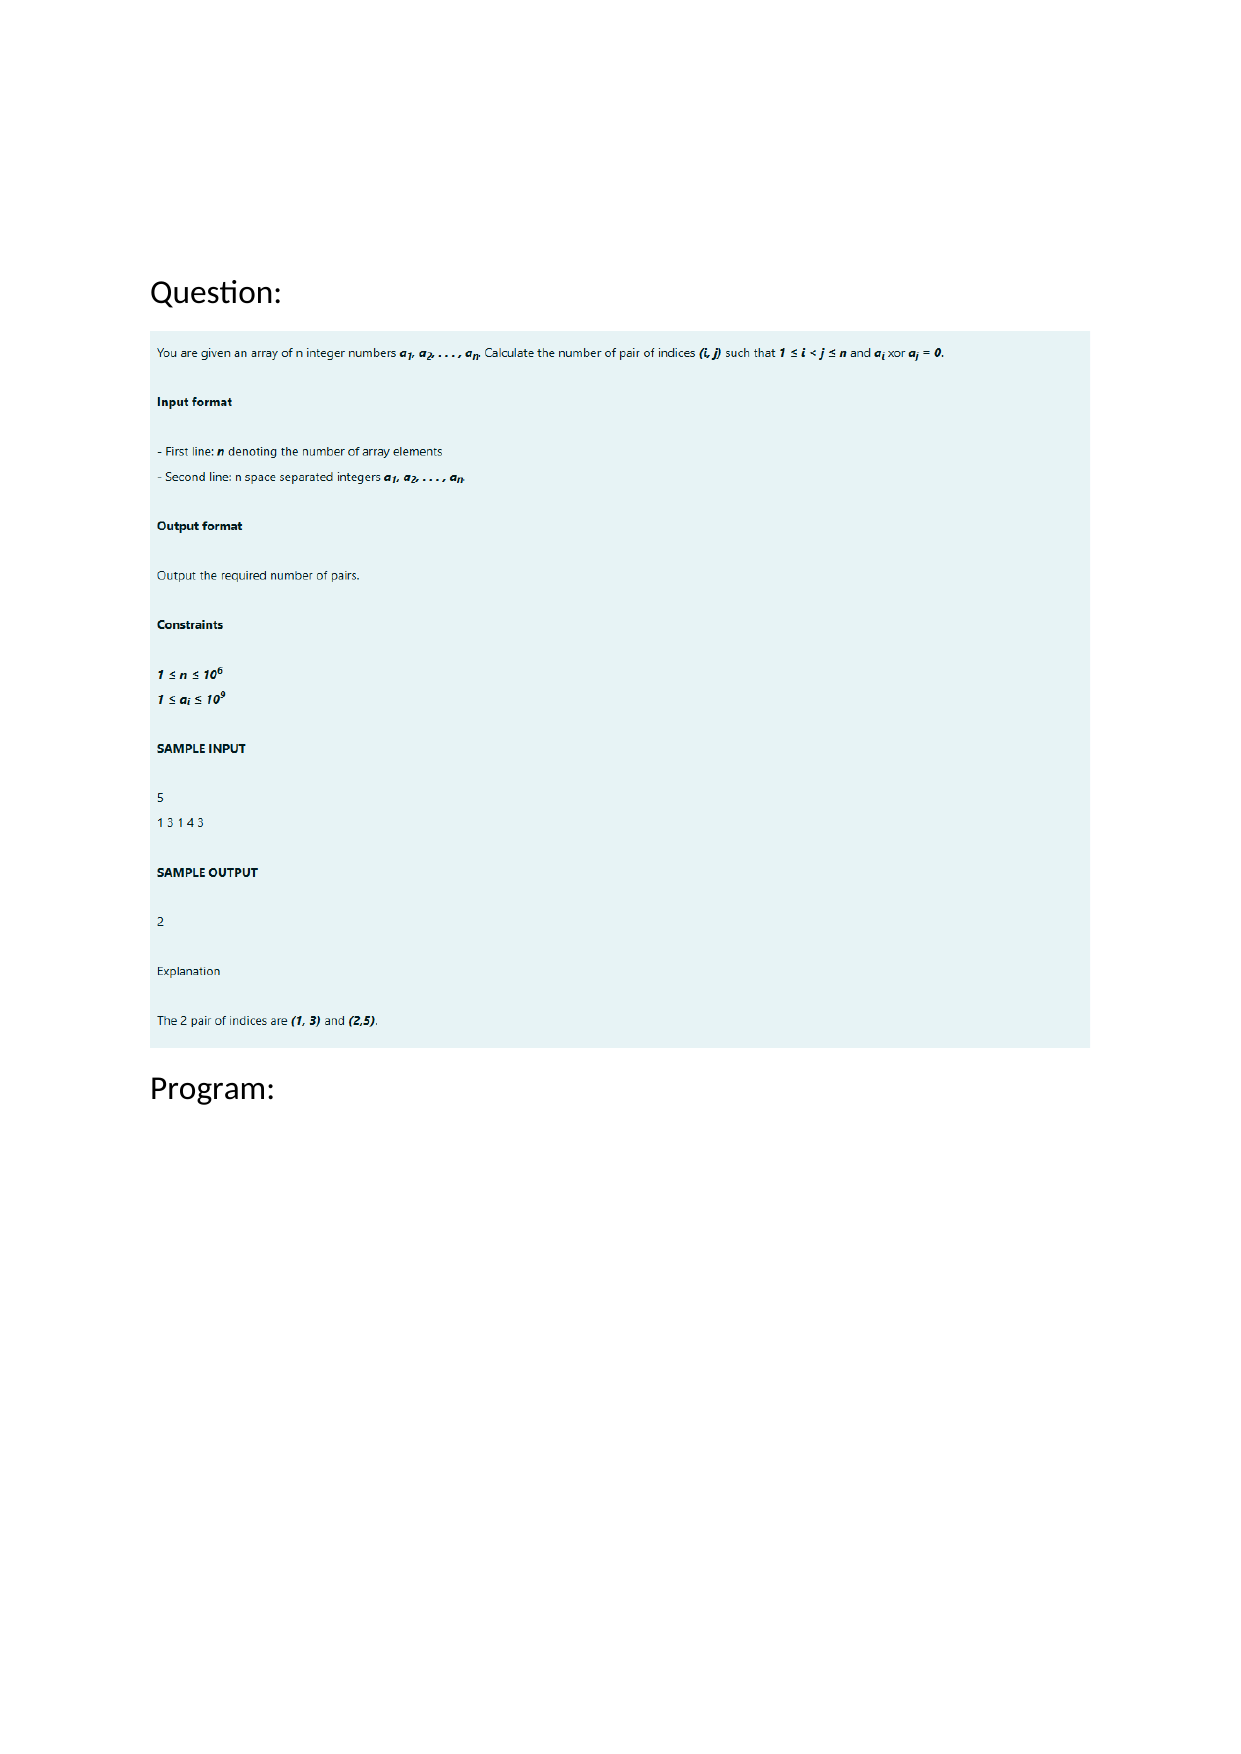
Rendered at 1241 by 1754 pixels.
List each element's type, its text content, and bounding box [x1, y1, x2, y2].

text Program: [150, 1067, 1090, 1107]
picture [150, 331, 1091, 1048]
text Question: [150, 271, 1090, 312]
